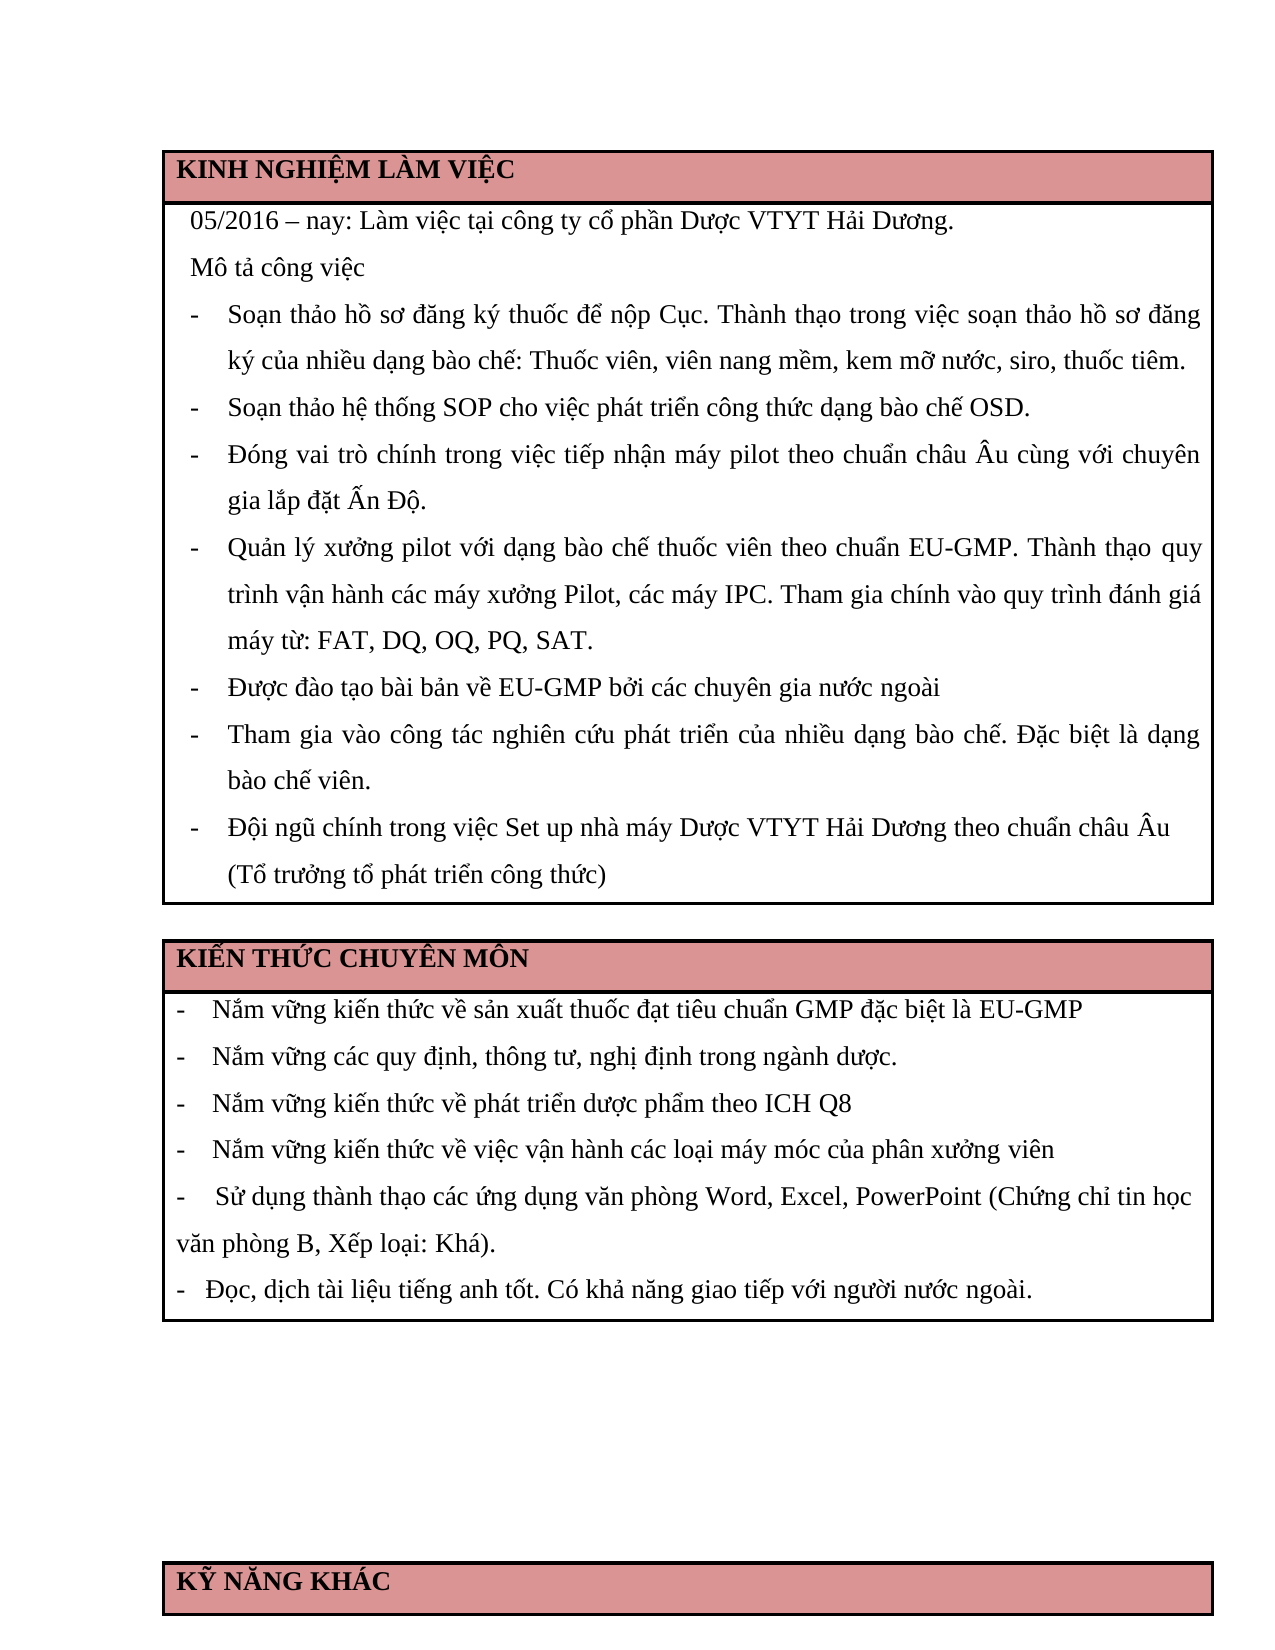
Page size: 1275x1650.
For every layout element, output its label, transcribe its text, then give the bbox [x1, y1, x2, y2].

table_header KIẾN THỨC CHUYÊN MÔN [165, 943, 1211, 990]
table_header KINH NGHIỆM LÀM VIỆC [165, 153, 1211, 201]
table_cell 05/2016 – nay: Làm việc tại công ty cổ phần Dược VTYT Hải Dương. Mô tả công việc Soạn thảo hồ sơ đăng ký thuốc để nộp Cục. Thành thạo trong việc soạn thảo hồ sơ đăng ký của nhiều dạng bào chế: Thuốc viên, viên nang mềm, kem mỡ nước, siro, thuốc tiêm. Soạn thảo hệ thống SOP cho việc phát triển công thức dạng bào chế OSD. Đóng vai trò chính trong việc tiếp nhận máy pilot theo chuẩn châu Âu cùng với chuyên gia lắp đặt Ấn Độ. Quản lý xưởng pilot với dạng bào chế thuốc viên theo chuẩn EU-GMP. Thành thạo quy trình vận hành các máy xưởng Pilot, các máy IPC. Tham gia chính vào quy trình đánh giá máy từ: FAT, DQ, OQ, PQ, SAT. Được đào tạo bài bản về EU-GMP bởi các chuyên gia nước ngoài Tham gia vào công tác nghiên cứu phát triển của nhiều dạng bào chế. Đặc biệt là dạng bào chế viên. Đội ngũ chính trong việc Set up nhà máy Dược VTYT Hải Dương theo chuẩn châu Âu (Tổ trưởng tổ phát triển công thức) [165, 205, 1211, 902]
table_header KỸ NĂNG KHÁC [165, 1565, 1211, 1613]
table_cell Nắm vững kiến thức về sản xuất thuốc đạt tiêu chuẩn GMP đặc biệt là EU-GMP Nắm vững các quy định, thông tư, nghị định trong ngành dược. Nắm vững kiến thức về phát triển dược phẩm theo ICH Q8 Nắm vững kiến thức về việc vận hành các loại máy móc của phân xưởng viên Sử dụng thành thạo các ứng dụng văn phòng Word, Excel, PowerPoint (Chứng chỉ tin học văn phòng B, Xếp loại: Khá). Đọc, dịch tài liệu tiếng anh tốt. Có khả năng giao tiếp với người nước ngoài. [165, 994, 1211, 1319]
